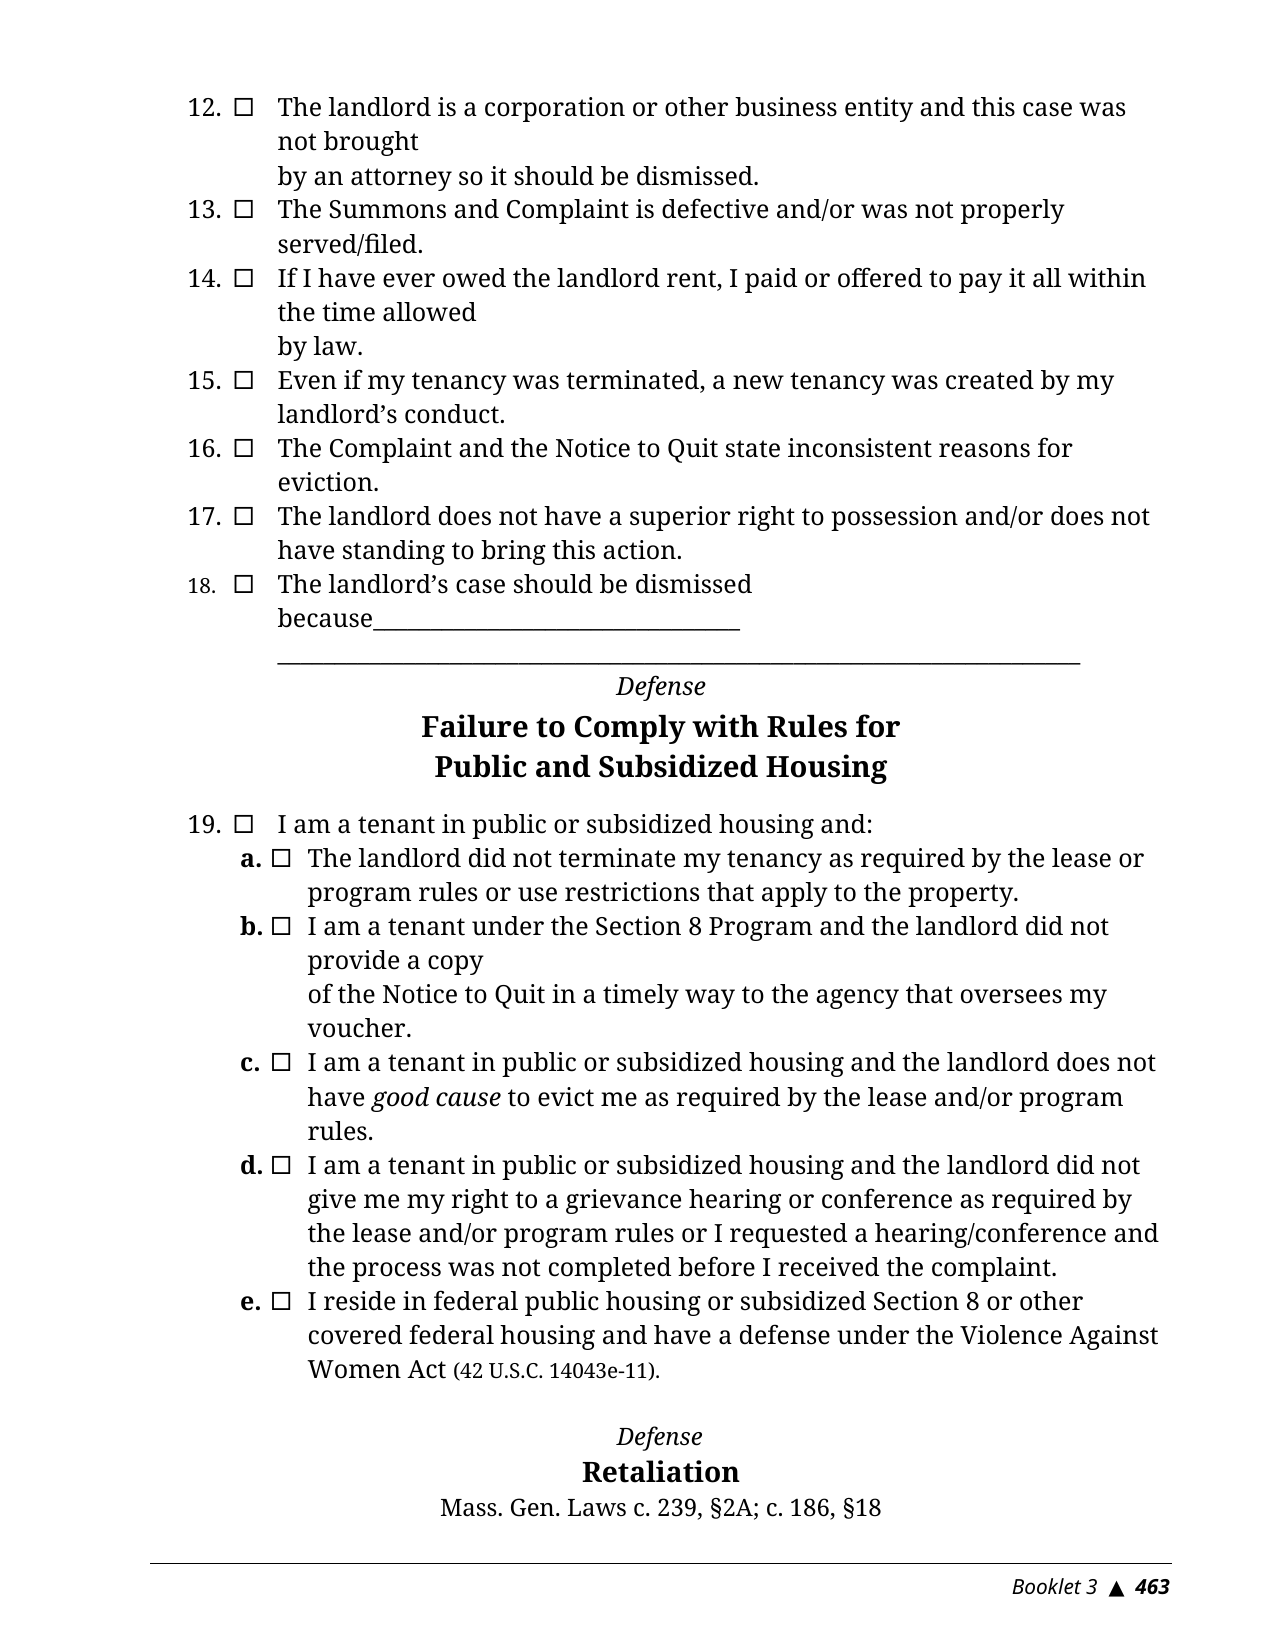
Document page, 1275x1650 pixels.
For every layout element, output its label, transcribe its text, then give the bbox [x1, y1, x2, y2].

list I am a tenant under the Section 8 Program and the landlord did not provide a copy of the Notice to Quit in a timely way to the agency that oversees my voucher. [240, 909, 1172, 1045]
text Defense [150, 1420, 1172, 1452]
title Failure to Comply with Rules for Public and Subsidized Housing [150, 706, 1172, 786]
list I reside in federal public housing or subsidized Section 8 or other covered federal housing and have a defense under the Violence Against Women Act (42 U.S.C. 14043e-11). [240, 1283, 1172, 1386]
list The landlord does not have a superior right to possession and/or does not have standing to bring this action. [187, 499, 1172, 567]
list If I have ever owed the landlord rent, I paid or offered to pay it all within the time allowed by law. [187, 260, 1172, 362]
list I am a tenant in public or subsidized housing and the landlord did not give me my right to a grievance hearing or conference as required by the lease and/or program rules or I requested a hearing/conference and the process was not completed before I received the complaint. [240, 1147, 1172, 1283]
list The landlord is a corporation or other business entity and this case was not brought by an attorney so it should be dismissed. [187, 90, 1172, 192]
list Even if my tenancy was terminated, a new tenancy was created by my landlord’s conduct. [187, 362, 1172, 431]
list The landlord did not terminate my tenancy as required by the lease or program rules or use restrictions that apply to the property. [240, 841, 1172, 909]
list I am a tenant in public or subsidized housing and the landlord does not have good cause to evict me as required by the lease and/or program rules. [240, 1045, 1172, 1147]
text Defense [150, 669, 1172, 703]
list The Summons and Complaint is defective and/or was not properly served/filed. [187, 192, 1172, 260]
list The landlord’s case should be dismissed because________________________________ ______________________________________________________________________ [187, 567, 1172, 669]
text Retaliation [150, 1452, 1172, 1491]
text Mass. Gen. Laws c. 239, §2A; c. 186, §18 [150, 1491, 1172, 1523]
list I am a tenant in public or subsidized housing and: [187, 807, 1172, 841]
list The Complaint and the Notice to Quit state inconsistent reasons for eviction. [187, 431, 1172, 499]
